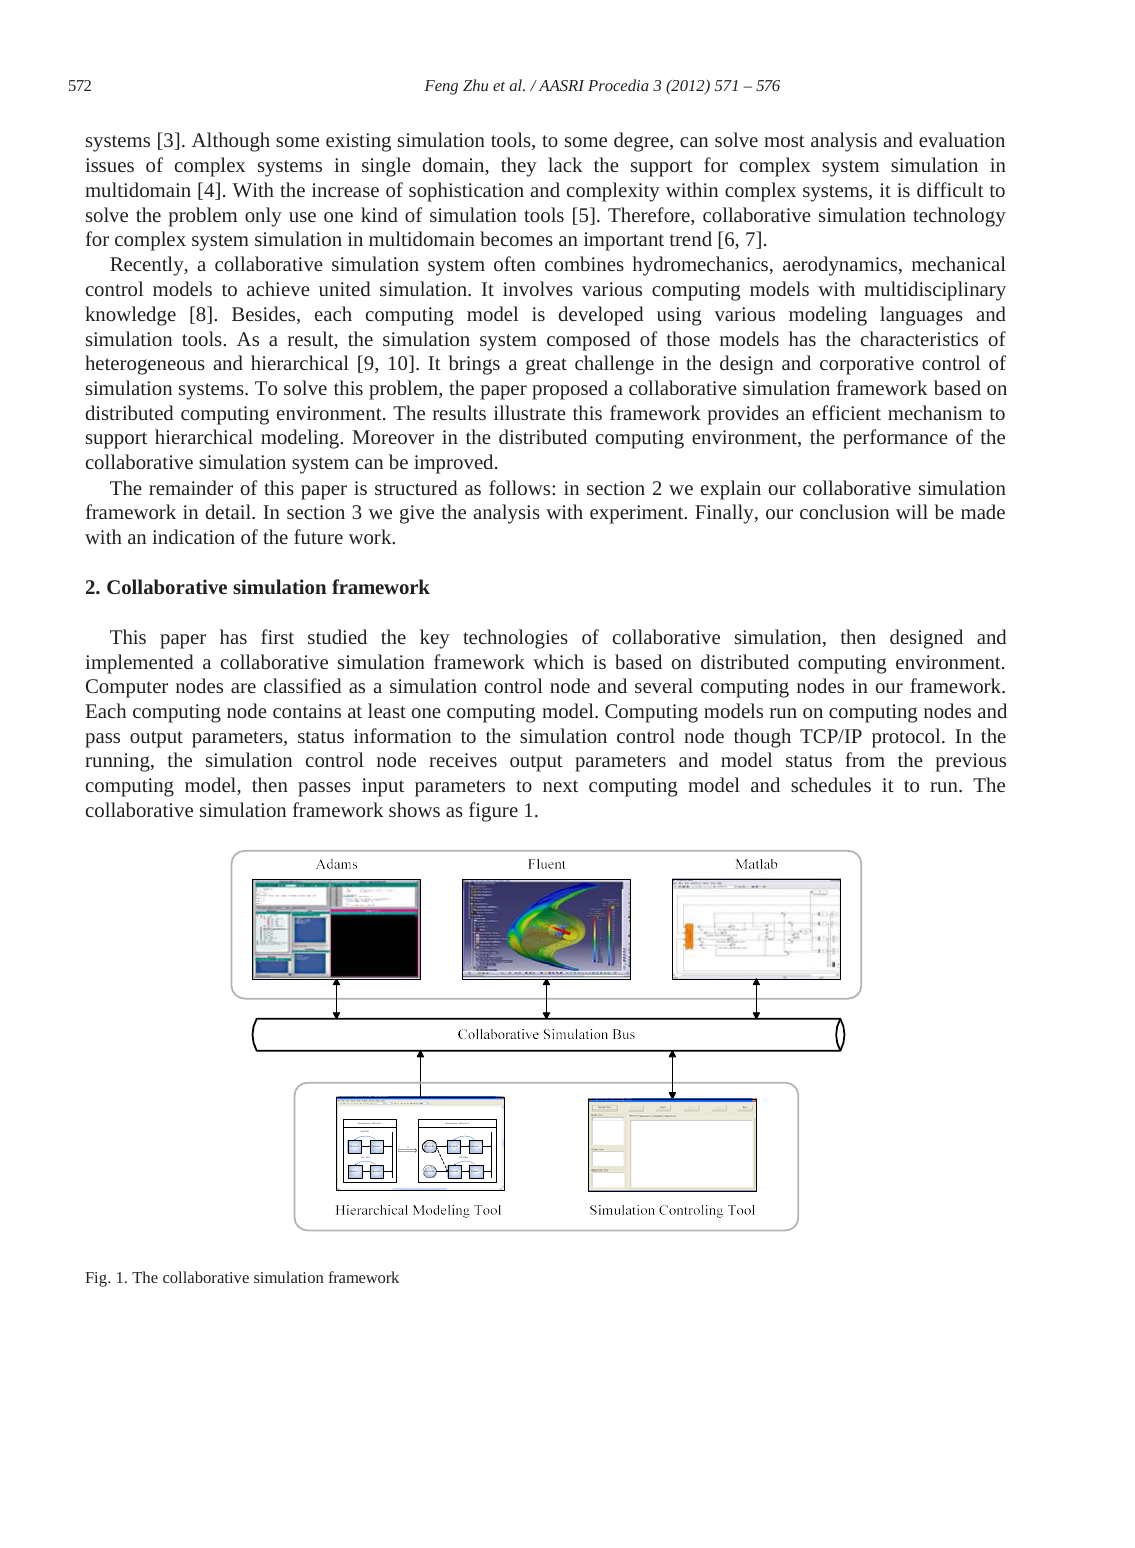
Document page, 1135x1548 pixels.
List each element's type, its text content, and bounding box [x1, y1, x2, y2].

picture [335, 1205, 502, 1221]
picture [252, 859, 421, 879]
picture [590, 1205, 755, 1221]
picture [253, 880, 420, 979]
text This paper has first studied the key technologies of collaborative simulation, then designed and implemented a collaborative simulation framework which is based on distributed computing environment. Computer nodes are classified as a simulation control node and several computing nodes in our framework. Each computing node contains at least one computing model. Computing models run on computing nodes and pass output parameters, status information to the simulation control node though TCP/IP protocol. In the running, the simulation control node receives output parameters and model status from the previous computing model, then passes input parameters to next computing model and schedules it to run. The collaborative simulation framework shows as figure 1. [85, 625, 1008, 822]
picture [463, 880, 630, 979]
text Fig. 1. The collaborative simulation framework [85, 1268, 1078, 1287]
text The remainder of this paper is structured as follows: in section 2 we explain our collaborative simulation framework in detail. In section 3 we give the analysis with experiment. Finally, our conclusion will be made with an indication of the future work. [85, 475, 1007, 549]
text Recently, a collaborative simulation system often combines hydromechanics, aerodynamics, mechanical control models to achieve united simulation. It involves various computing models with multidisciplinary knowledge [8]. Besides, each computing model is developed using various modeling languages and simulation tools. As a result, the simulation system composed of those models has the characteristics of heterogeneous and hierarchical [9, 10]. It brings a great challenge in the design and corporative control of simulation systems. To solve this problem, the paper proposed a collaborative simulation framework based on distributed computing environment. The results illustrate this framework provides an efficient mechanism to support hierarchical modeling. Moreover in the distributed computing environment, the performance of the collaborative simulation system can be improved. [85, 252, 1007, 474]
picture [462, 859, 631, 879]
picture [589, 1100, 756, 1191]
subtitle Collaborative simulation framework [85, 575, 1078, 599]
picture [254, 1020, 838, 1049]
picture [672, 859, 841, 979]
picture [838, 1023, 843, 1046]
picture [337, 1098, 504, 1190]
text systems [3]. Although some existing simulation tools, to some degree, can solve most analysis and evaluation issues of complex systems in single domain, they lack the support for complex system simulation in multidomain [4]. With the increase of sophistication and complexity within complex systems, it is difficult to solve the problem only use one kind of simulation tools [5]. Therefore, collaborative simulation technology for complex system simulation in multidomain becomes an important trend [6, 7]. [85, 128, 1007, 251]
